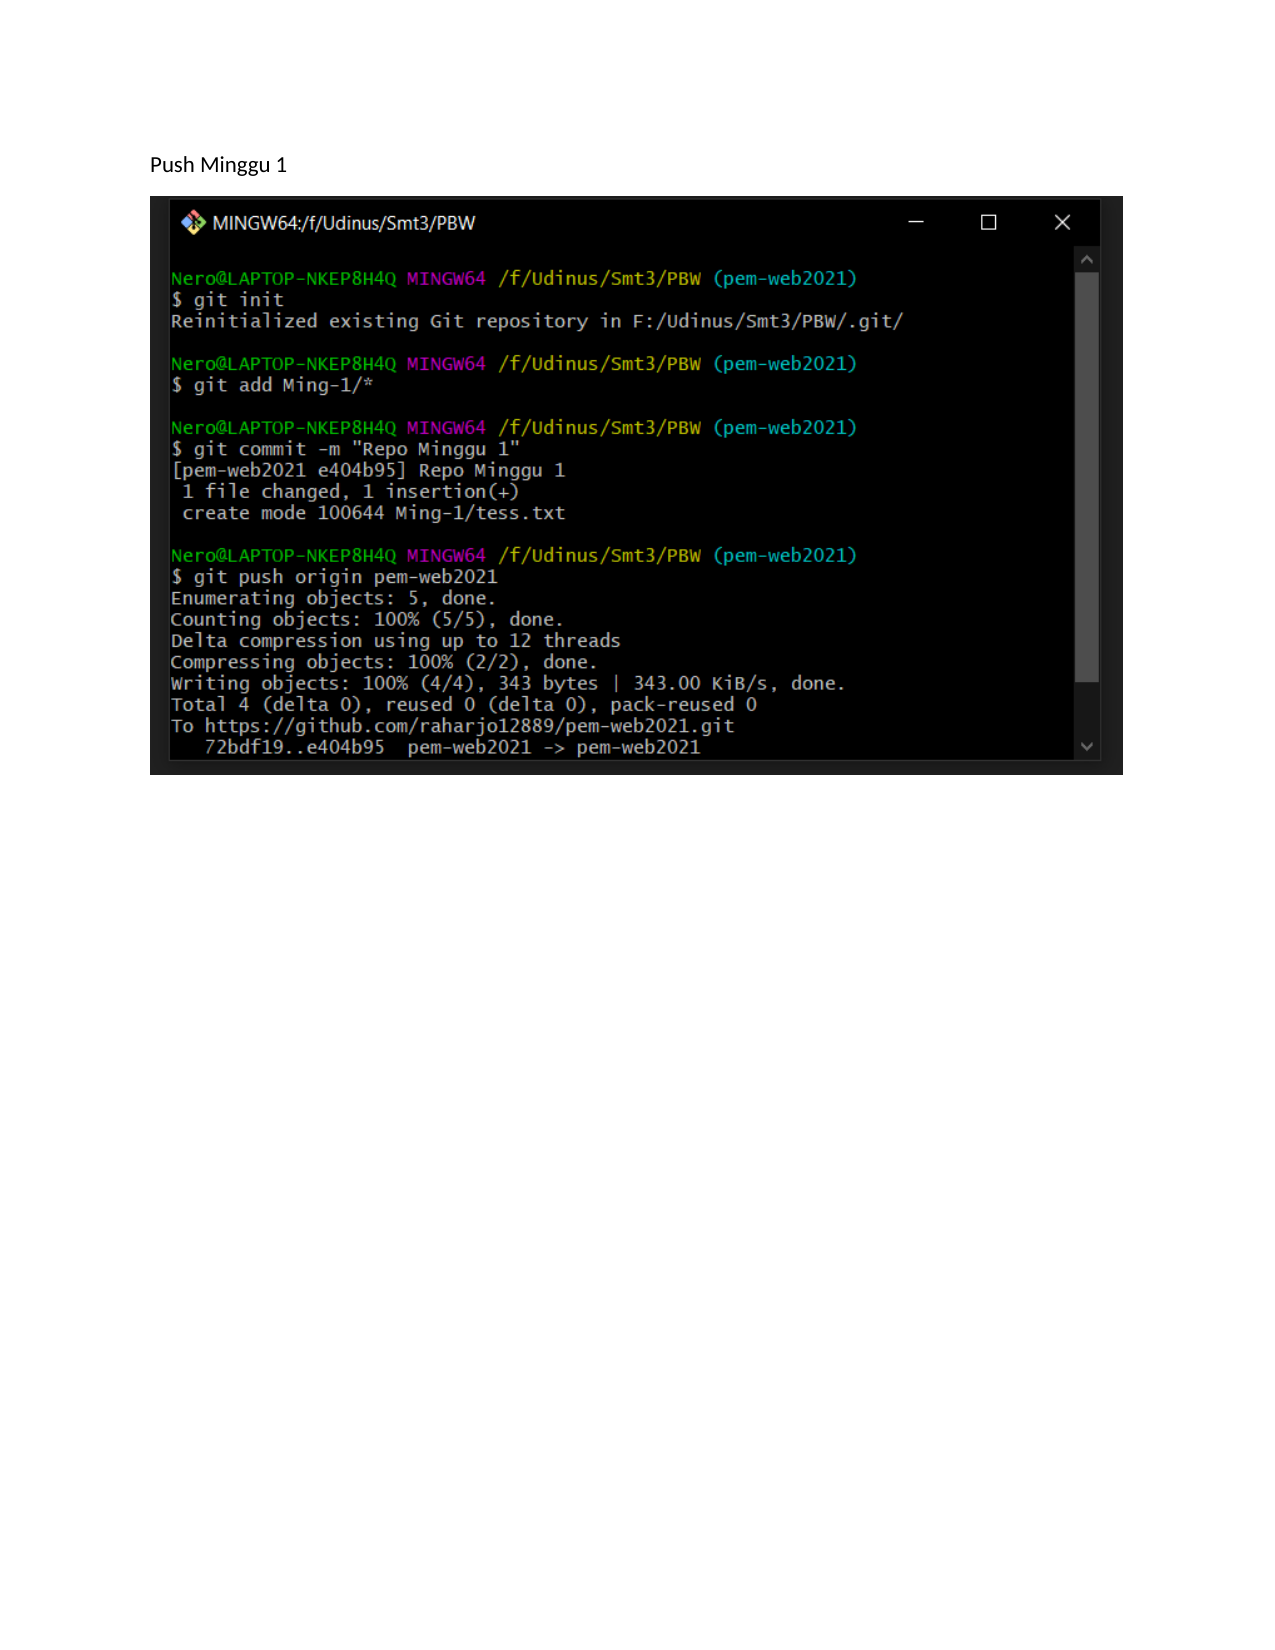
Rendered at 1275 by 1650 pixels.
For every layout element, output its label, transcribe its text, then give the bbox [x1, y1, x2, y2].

picture [150, 196, 1123, 775]
text Push Minggu 1 [150, 150, 1125, 178]
